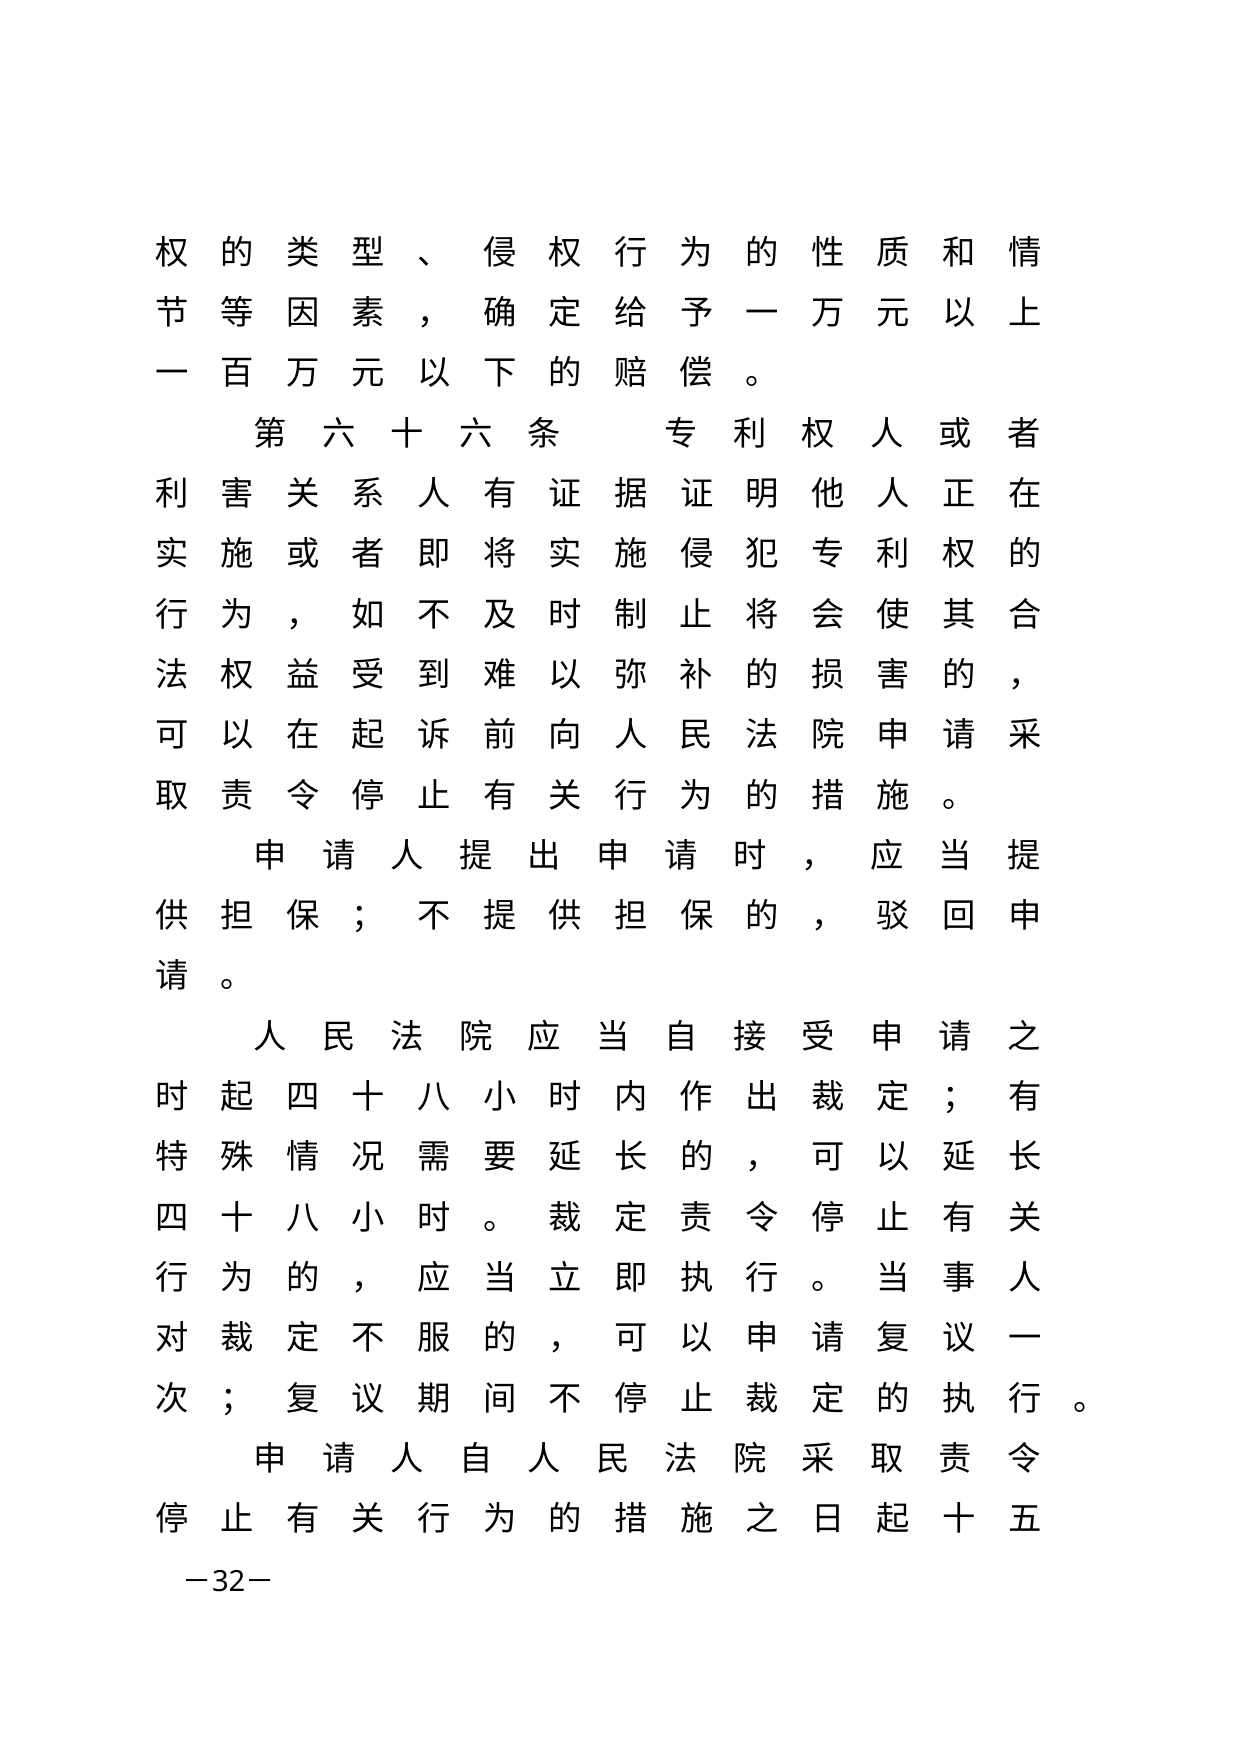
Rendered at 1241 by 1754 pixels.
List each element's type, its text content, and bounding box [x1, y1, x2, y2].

text 人民法院应当自接受申请之时起四十八小时内作出裁定；有特殊情况需要延长的，可以延长四十八小时。裁定责令停止有关行为的，应当立即执行。当事人对裁定不服的，可以申请复议一次；复议期间不停止裁定的执行。 [155, 1003, 1073, 1426]
text 申请人提出申请时，应当提供担保；不提供担保的，驳回申请。 [155, 823, 1073, 1003]
text 申请人自人民法院采取责令停止有关行为的措施之日起十五日内不起诉的，人民法院应当解除该措施。 [155, 1426, 1073, 1546]
text 权利人的损失、侵权人获得的利益和专利许可使用费均难以确定的，人民法院可以根据专利权的类型、侵权行为的性质和情节等因素，确定给予一万元以上一百万元以下的赔偿。 [155, 219, 1073, 400]
text 第六十六条 专利权人或者利害关系人有证据证明他人正在实施或者即将实施侵犯专利权的行为，如不及时制止将会使其合法权益受到难以弥补的损害的，可以在起诉前向人民法院申请采取责令停止有关行为的措施。 [155, 400, 1073, 823]
